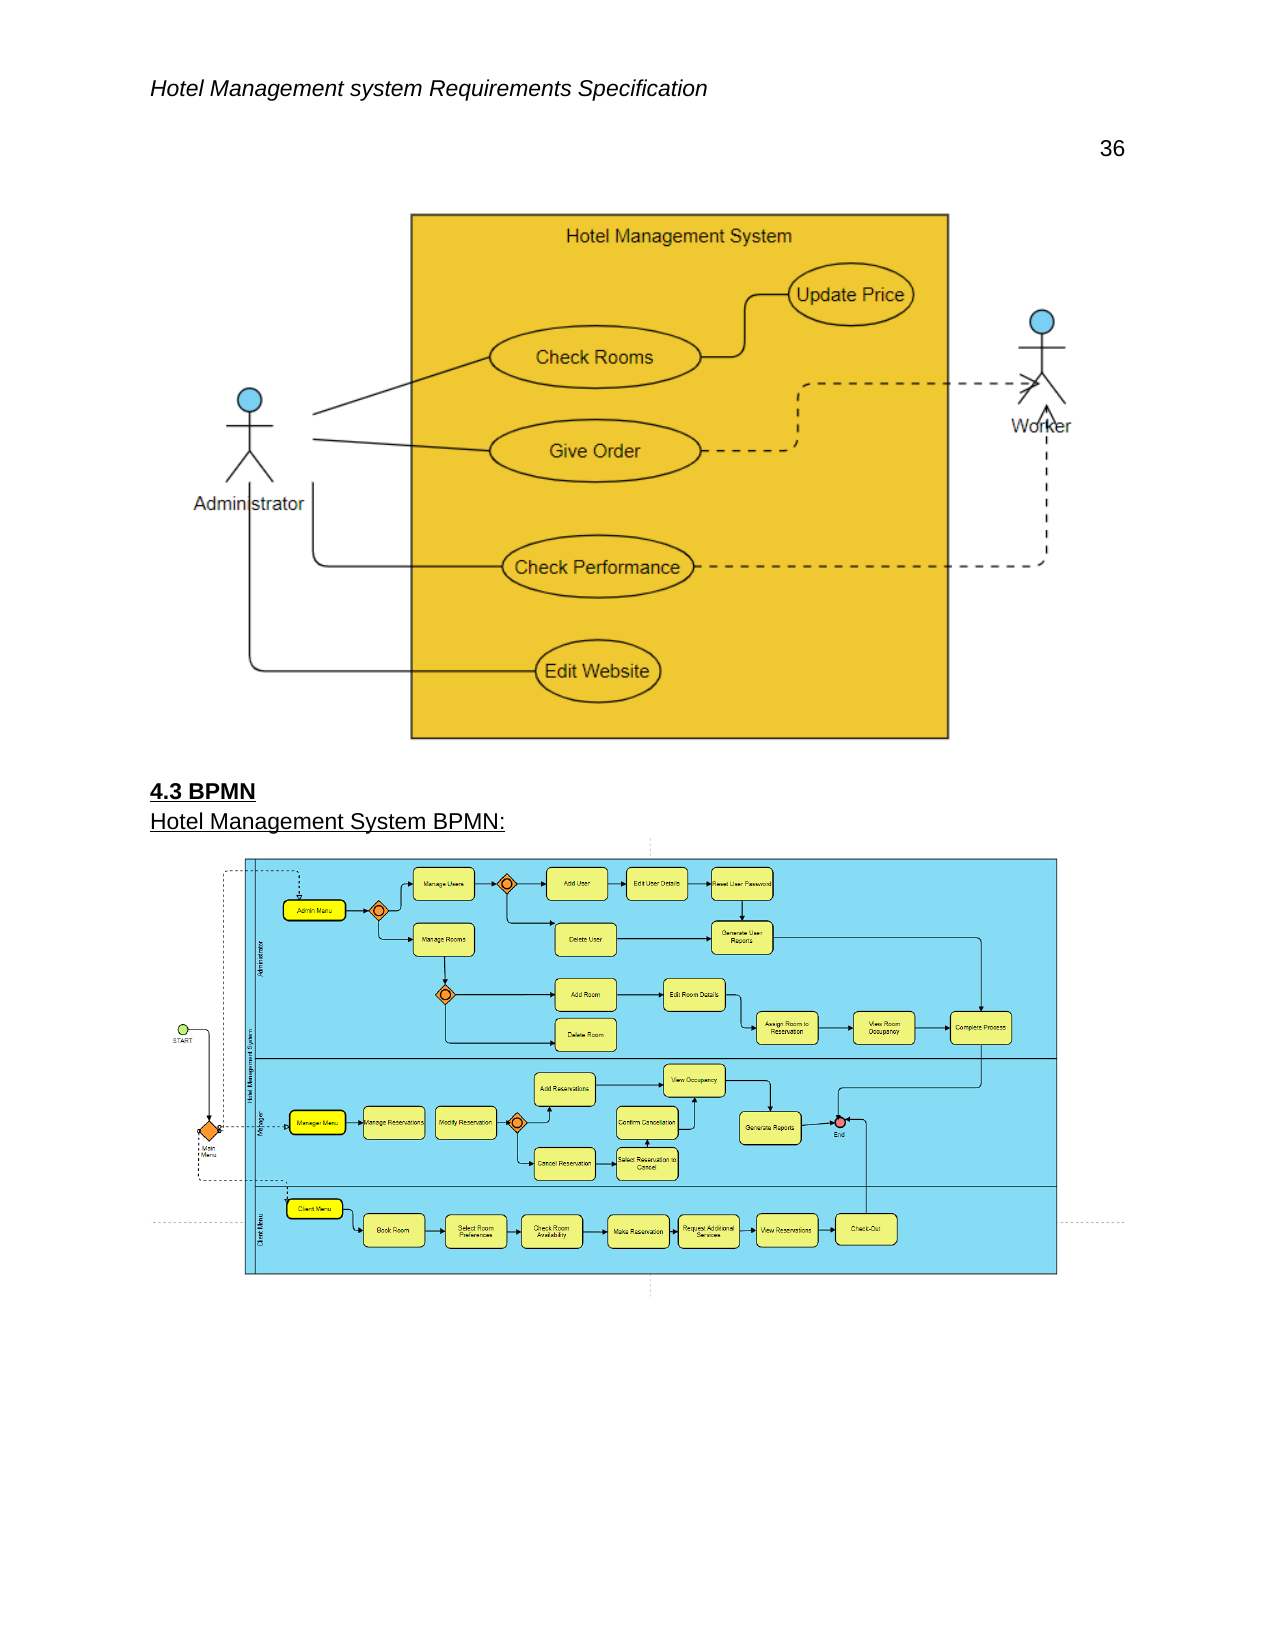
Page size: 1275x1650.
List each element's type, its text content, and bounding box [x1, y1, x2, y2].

picture [150, 838, 1125, 1299]
text Hotel Management System BPMN: [150, 808, 1125, 834]
picture [150, 165, 1125, 774]
text 4.3 BPMN [150, 778, 1125, 804]
